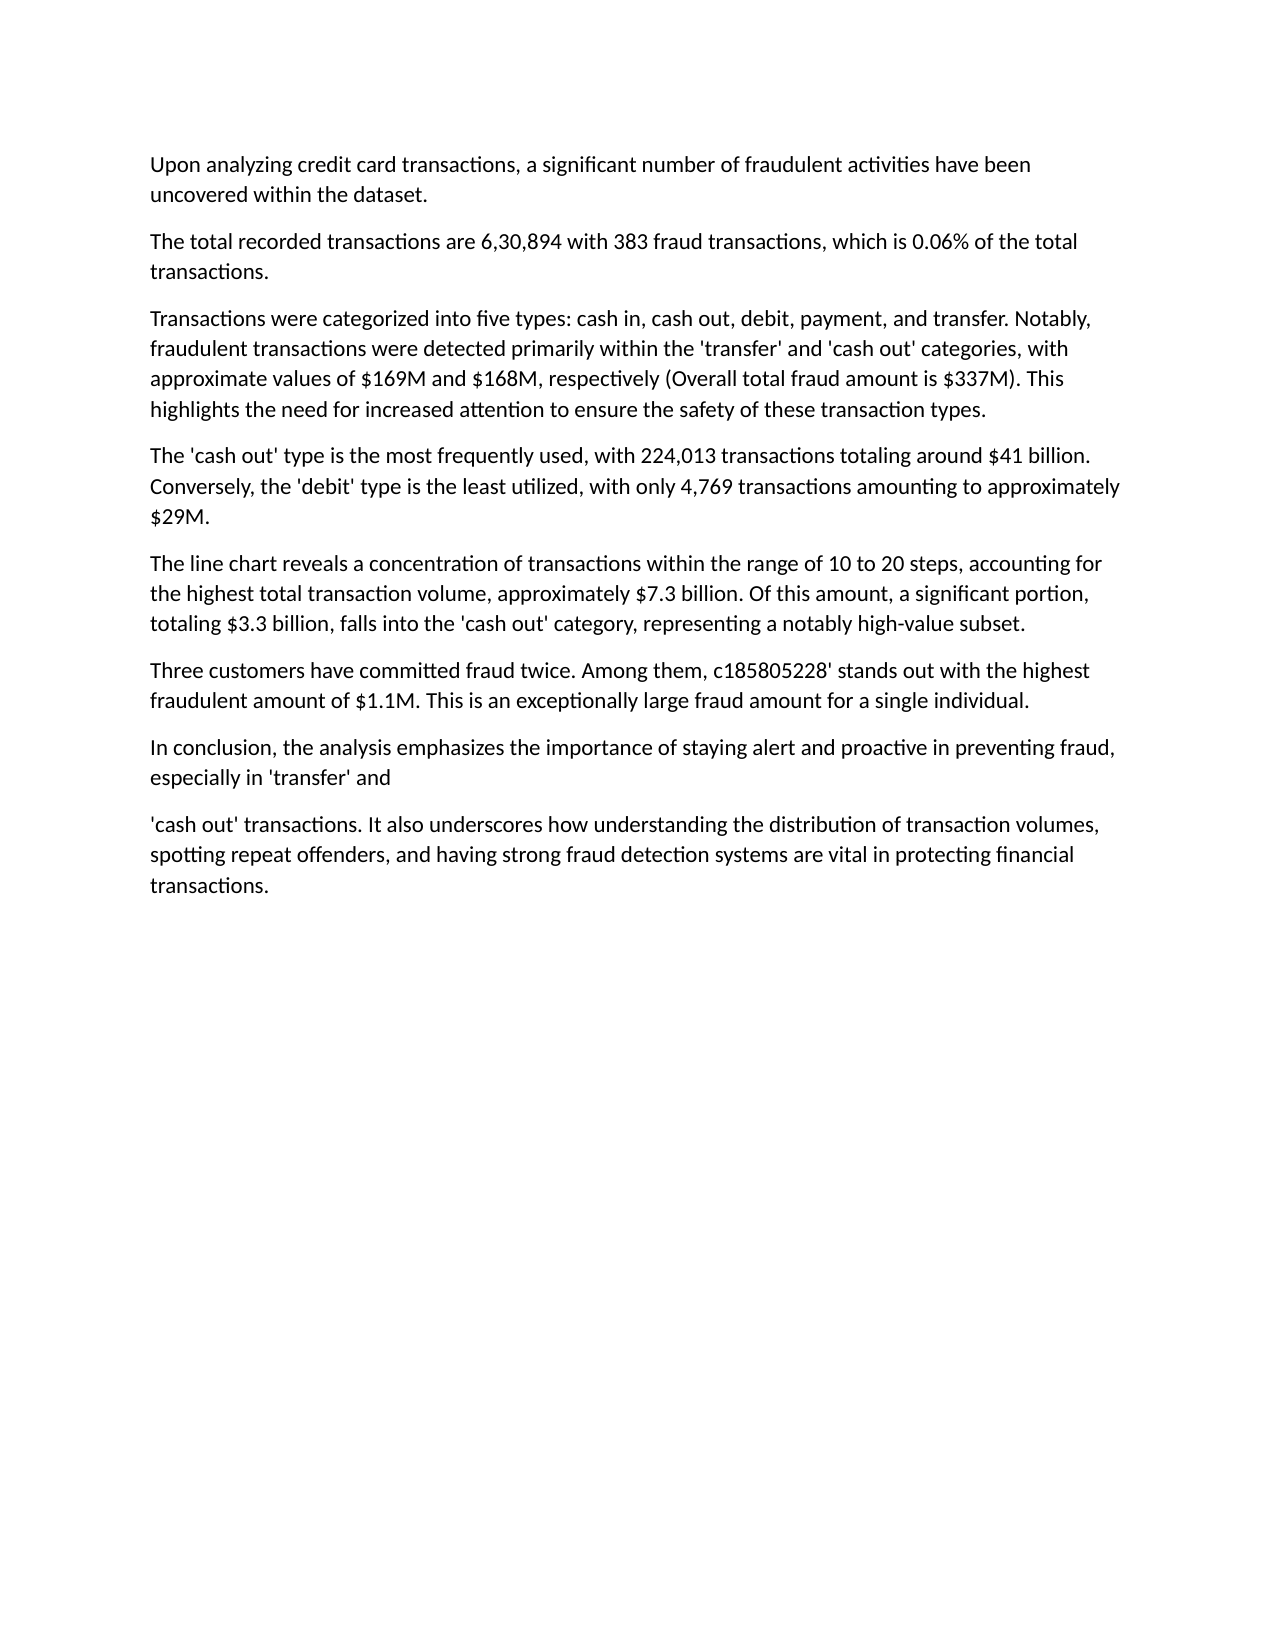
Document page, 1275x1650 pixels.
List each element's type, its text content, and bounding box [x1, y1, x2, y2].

text Upon analyzing credit card transactions, a significant number of fraudulent activities have been uncovered within the dataset. [150, 150, 1125, 208]
text ﻿﻿The 'cash out' type is the most frequently used, with 224,013 transactions totaling around $41 billion. Conversely, the 'debit' type is the least utilized, with only 4,769 transactions amounting to approximately $29M. [150, 442, 1125, 530]
text Transactions were categorized into five types: cash in, cash out, debit, payment, and transfer. Notably, fraudulent transactions were detected primarily within the 'transfer' and 'cash out' categories, with approximate values of $169M and $168M, respectively (Overall total fraud amount is $337M). This highlights the need for increased attention to ensure the safety of these transaction types. [150, 304, 1125, 423]
text 'cash out' transactions. It also underscores how understanding the distribution of transaction volumes, spotting repeat offenders, and having strong fraud detection systems are vital in protecting financial transactions. [150, 810, 1125, 899]
text ﻿﻿The line chart reveals a concentration of transactions within the range of 10 to 20 steps, accounting for the highest total transaction volume, approximately $7.3 billion. Of this amount, a significant portion, totaling $3.3 billion, falls into the 'cash out' category, representing a notably high-value subset. [150, 549, 1125, 637]
text Three customers have committed fraud twice. Among them, c185805228' stands out with the highest fraudulent amount of $1.1M. This is an exceptionally large fraud amount for a single individual. [150, 656, 1125, 714]
text ﻿﻿The total recorded transactions are 6,30,894 with 383 fraud transactions, which is 0.06% of the total transactions. [150, 227, 1125, 285]
text In conclusion, the analysis emphasizes the importance of staying alert and proactive in preventing fraud, especially in 'transfer' and [150, 733, 1125, 792]
